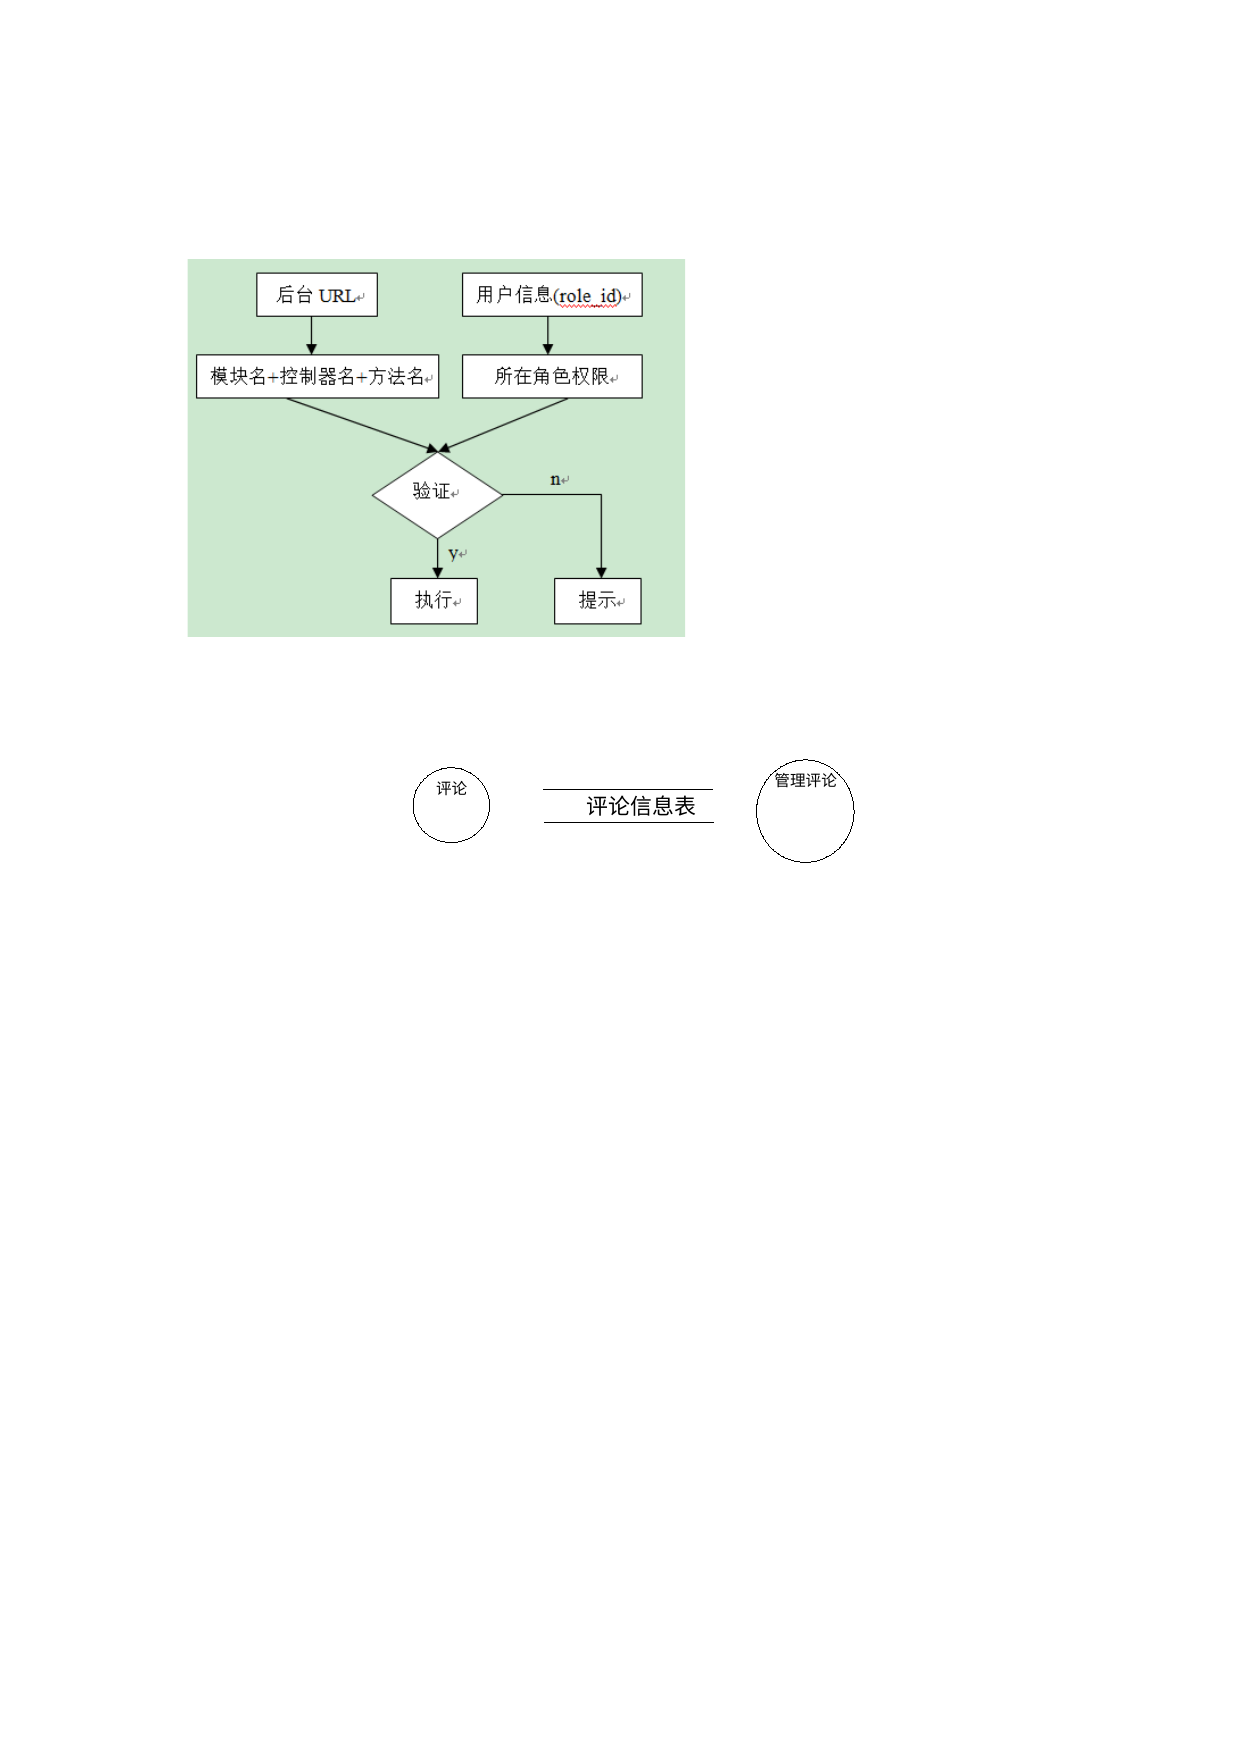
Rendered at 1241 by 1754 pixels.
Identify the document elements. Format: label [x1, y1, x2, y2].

picture [187, 259, 686, 637]
